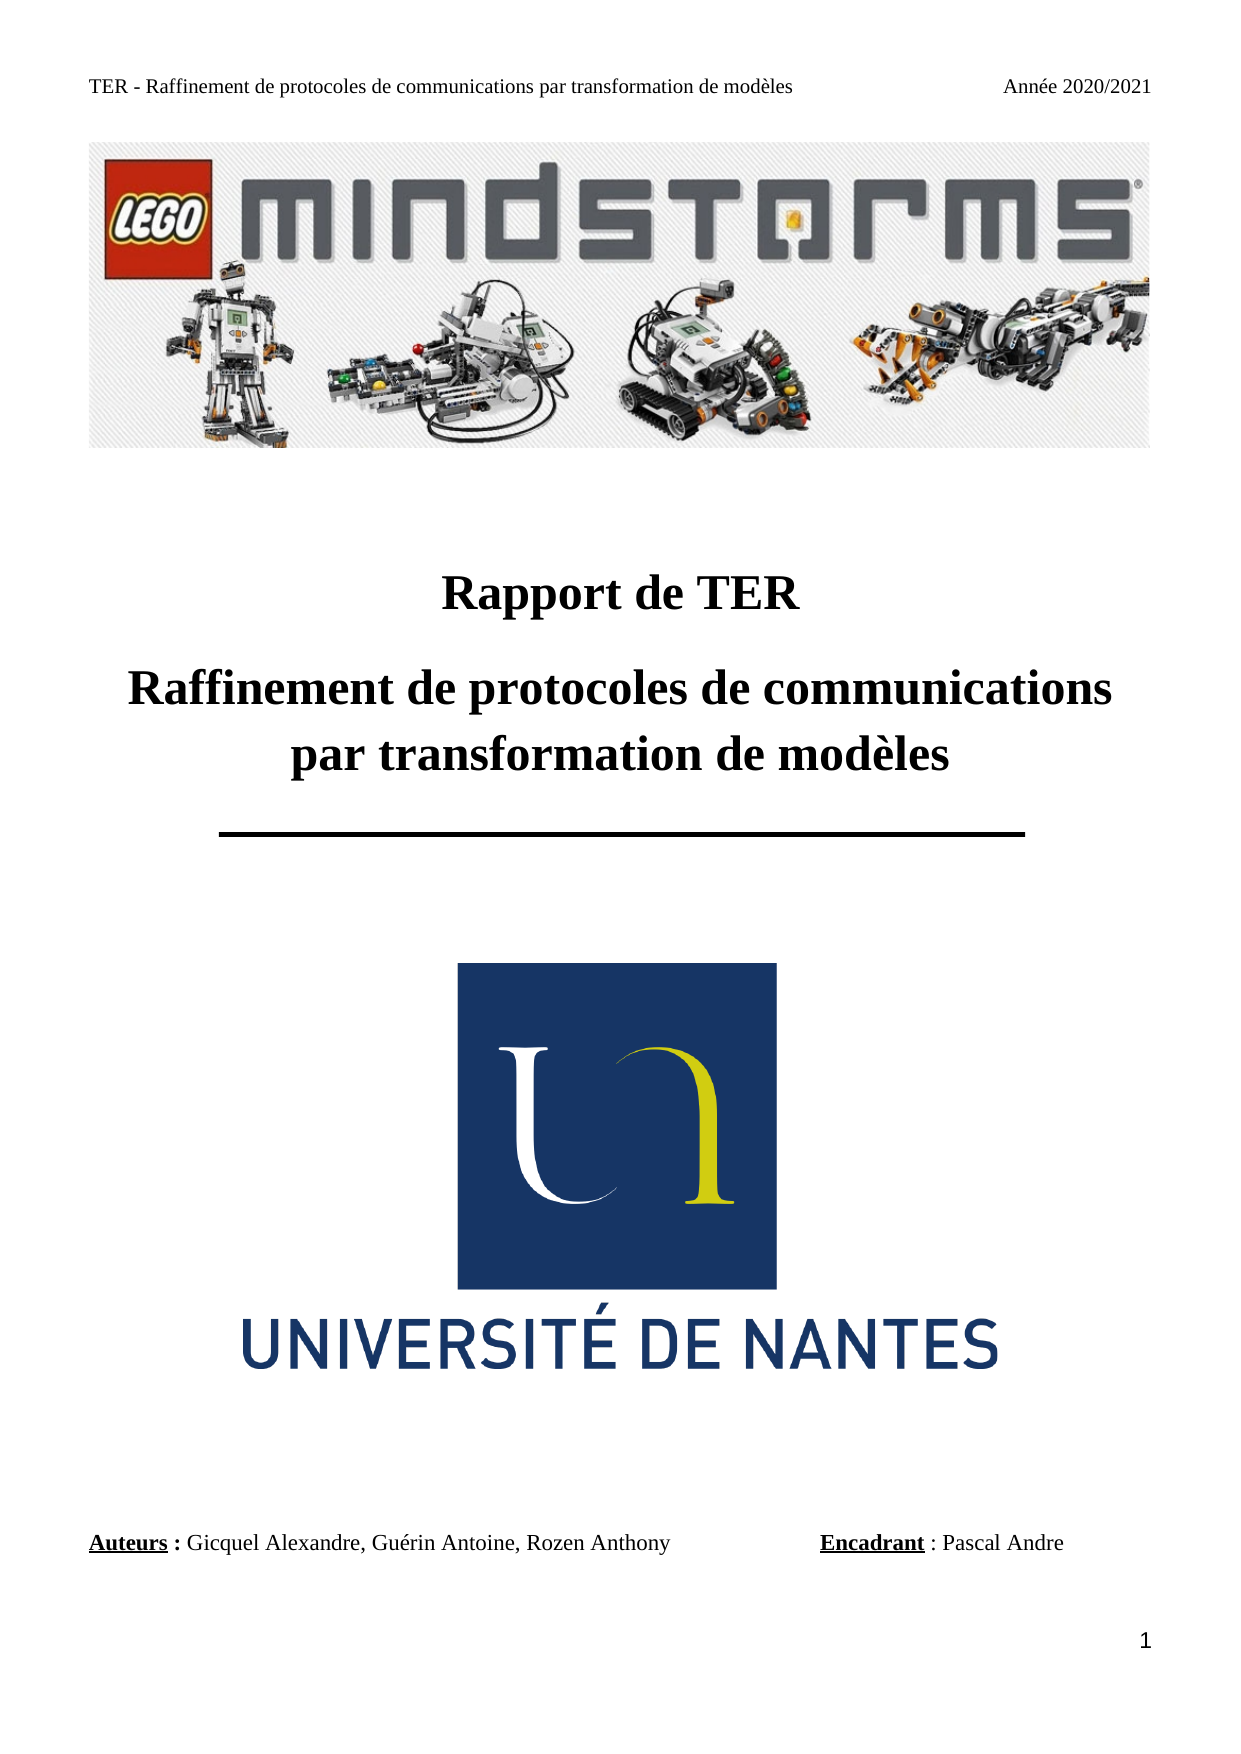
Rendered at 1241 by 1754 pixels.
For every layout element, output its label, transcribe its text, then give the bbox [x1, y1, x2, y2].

picture [243, 963, 998, 1369]
picture [88, 142, 1150, 448]
text Auteurs : Gicquel Alexandre, Guérin Antoine, Rozen Anthony Encadrant : Pascal Andre [89, 1529, 1152, 1555]
subtitle Raffinement de protocoles de communications par transformation de modèles [89, 658, 1152, 782]
subtitle Rapport de TER [89, 563, 1152, 620]
